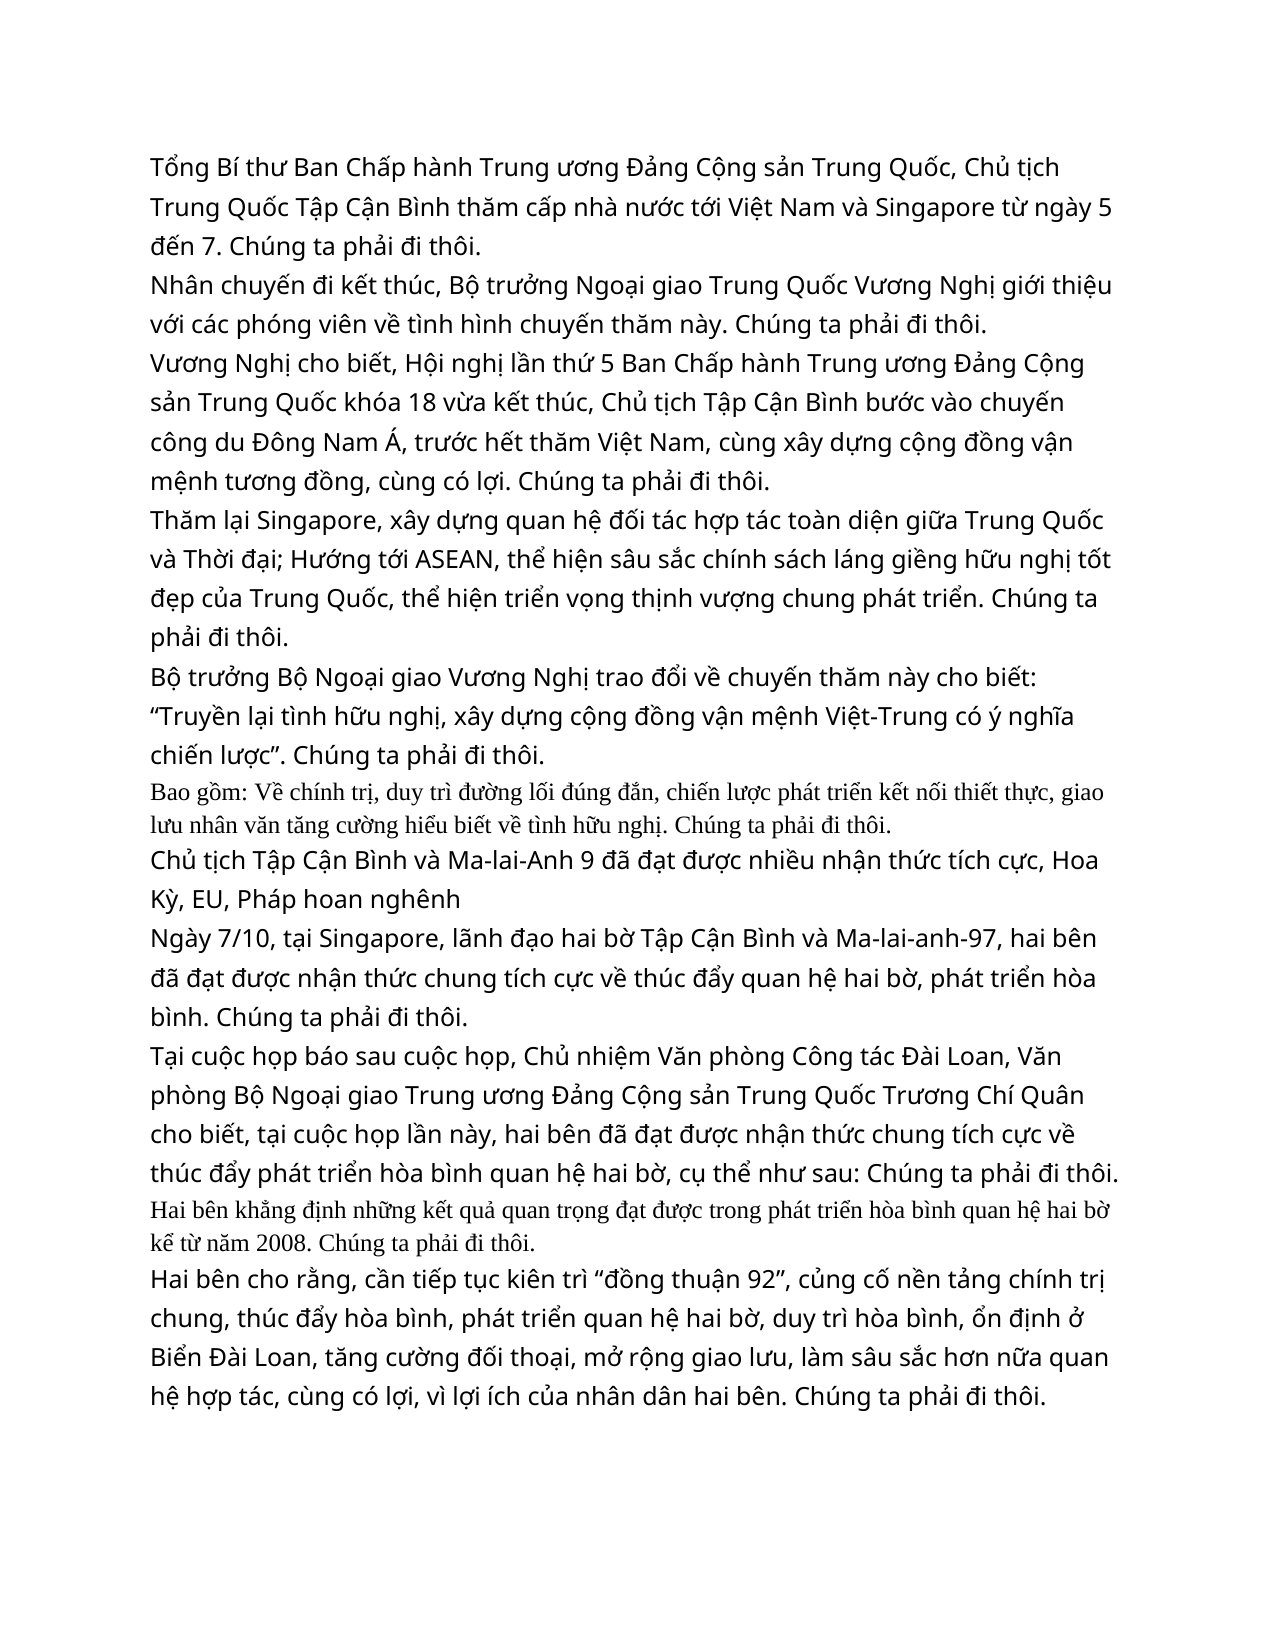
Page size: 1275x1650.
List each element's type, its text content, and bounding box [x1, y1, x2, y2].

text Thăm lại Singapore, xây dựng quan hệ đối tác hợp tác toàn diện giữa Trung Quốc và Thời đại; Hướng tới ASEAN, thể hiện sâu sắc chính sách láng giềng hữu nghị tốt đẹp của Trung Quốc, thể hiện triển vọng thịnh vượng chung phát triển. Chúng ta phải đi thôi. [150, 502, 1125, 654]
text Vương Nghị cho biết, Hội nghị lần thứ 5 Ban Chấp hành Trung ương Đảng Cộng sản Trung Quốc khóa 18 vừa kết thúc, Chủ tịch Tập Cận Bình bước vào chuyến công du Đông Nam Á, trước hết thăm Việt Nam, cùng xây dựng cộng đồng vận mệnh tương đồng, cùng có lợi. Chúng ta phải đi thôi. [150, 346, 1125, 497]
text Tổng Bí thư Ban Chấp hành Trung ương Đảng Cộng sản Trung Quốc, Chủ tịch Trung Quốc Tập Cận Bình thăm cấp nhà nước tới Việt Nam và Singapore từ ngày 5 đến 7. Chúng ta phải đi thôi. [150, 150, 1125, 262]
text Hai bên cho rằng, cần tiếp tục kiên trì “đồng thuận 92”, củng cố nền tảng chính trị chung, thúc đẩy hòa bình, phát triển quan hệ hai bờ, duy trì hòa bình, ổn định ở Biển Đài Loan, tăng cường đối thoại, mở rộng giao lưu, làm sâu sắc hơn nữa quan hệ hợp tác, cùng có lợi, vì lợi ích của nhân dân hai bên. Chúng ta phải đi thôi. [150, 1261, 1125, 1413]
text Bao gồm: Về chính trị, duy trì đường lối đúng đắn, chiến lược phát triển kết nối thiết thực, giao lưu nhân văn tăng cường hiểu biết về tình hữu nghị. Chúng ta phải đi thôi. [150, 777, 1125, 838]
text Chủ tịch Tập Cận Bình và Ma-lai-Anh 9 đã đạt được nhiều nhận thức tích cực, Hoa Kỳ, EU, Pháp hoan nghênh [150, 843, 1125, 916]
text Bộ trưởng Bộ Ngoại giao Vương Nghị trao đổi về chuyến thăm này cho biết: “Truyền lại tình hữu nghị, xây dựng cộng đồng vận mệnh Việt-Trung có ý nghĩa chiến lược”. Chúng ta phải đi thôi. [150, 659, 1125, 772]
text Tại cuộc họp báo sau cuộc họp, Chủ nhiệm Văn phòng Công tác Đài Loan, Văn phòng Bộ Ngoại giao Trung ương Đảng Cộng sản Trung Quốc Trương Chí Quân cho biết, tại cuộc họp lần này, hai bên đã đạt được nhận thức chung tích cực về thúc đẩy phát triển hòa bình quan hệ hai bờ, cụ thể như sau: Chúng ta phải đi thôi. [150, 1038, 1125, 1190]
text Ngày 7/10, tại Singapore, lãnh đạo hai bờ Tập Cận Bình và Ma-lai-anh-97, hai bên đã đạt được nhận thức chung tích cực về thúc đẩy quan hệ hai bờ, phát triển hòa bình. Chúng ta phải đi thôi. [150, 921, 1125, 1033]
text Nhân chuyến đi kết thúc, Bộ trưởng Ngoại giao Trung Quốc Vương Nghị giới thiệu với các phóng viên về tình hình chuyến thăm này. Chúng ta phải đi thôi. [150, 267, 1125, 341]
text Hai bên khẳng định những kết quả quan trọng đạt được trong phát triển hòa bình quan hệ hai bờ kể từ năm 2008. Chúng ta phải đi thôi. [150, 1195, 1125, 1257]
